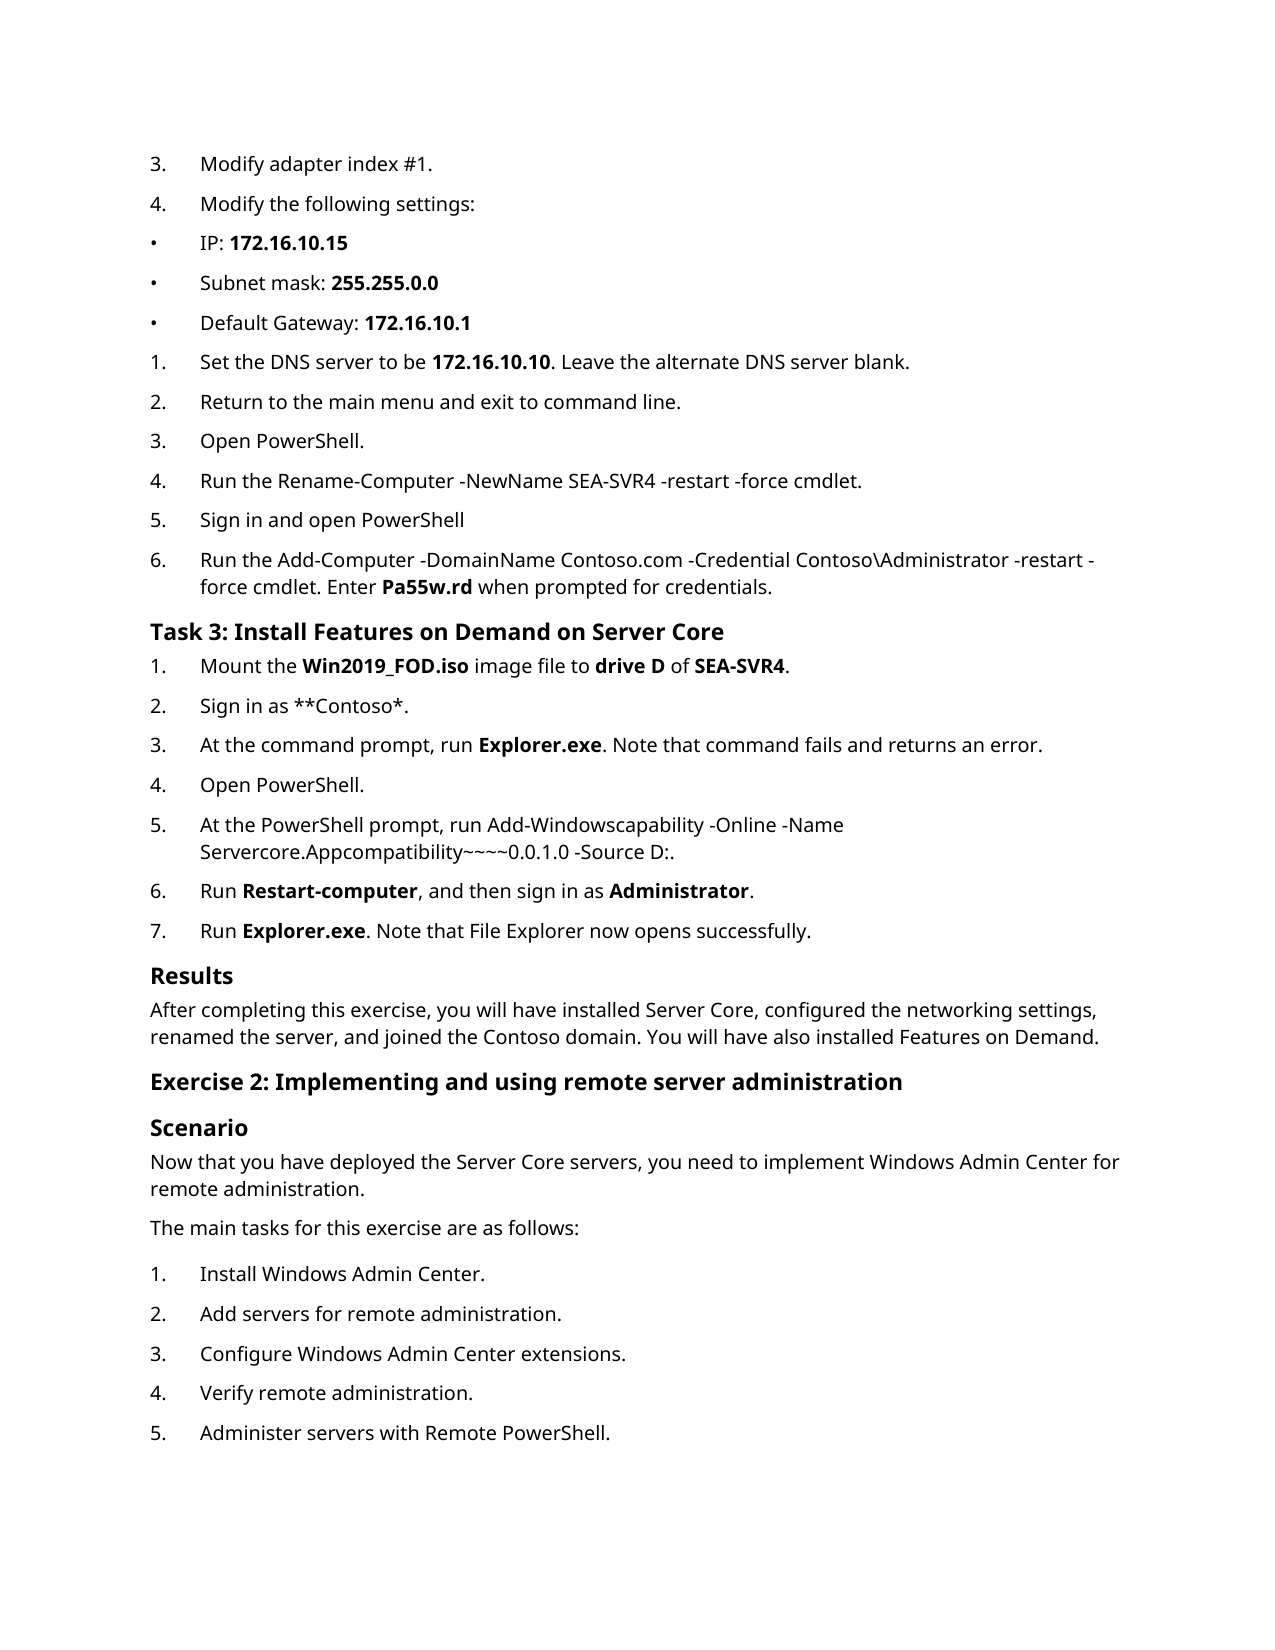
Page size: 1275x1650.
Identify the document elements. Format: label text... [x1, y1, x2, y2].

list Run Restart-computer, and then sign in as Administrator. [150, 877, 1125, 904]
list Subnet mask: 255.255.0.0 [150, 269, 1125, 296]
subtitle Task 3: Install Features on Demand on Server Core [150, 619, 1125, 646]
list Modify the following settings: [150, 189, 1125, 217]
subtitle Scenario [150, 1114, 1125, 1142]
list At the PowerShell prompt, run Add-Windowscapability -Online -Name Servercore.Appcompatibility~~~~0.0.1.0 -Source D:. [150, 810, 1125, 864]
list Sign in as **Contoso*. [150, 692, 1125, 719]
list Modify adapter index #1. [150, 150, 1125, 177]
list Run Explorer.exe. Note that File Explorer now opens successfully. [150, 917, 1125, 944]
subtitle Exercise 2: Implementing and using remote server administration [150, 1069, 1125, 1096]
list Configure Windows Admin Center extensions. [150, 1339, 1125, 1366]
list Set the DNS server to be 172.16.10.10. Leave the alternate DNS server blank. [150, 348, 1125, 375]
list Administer servers with Remote PowerShell. [150, 1418, 1125, 1446]
text The main tasks for this exercise are as follows: [150, 1214, 1125, 1242]
list Open PowerShell. [150, 771, 1125, 798]
list Run the Add-Computer -DomainName Contoso.com -Credential Contoso\Administrator -restart -force cmdlet. Enter Pa55w.rd when prompted for credentials. [150, 546, 1125, 600]
list Open PowerShell. [150, 427, 1125, 454]
list Verify remote administration. [150, 1379, 1125, 1406]
list IP: 172.16.10.15 [150, 229, 1125, 256]
list Default Gateway: 172.16.10.1 [150, 308, 1125, 335]
list Run the Rename-Computer -NewName SEA-SVR4 -restart -force cmdlet. [150, 467, 1125, 494]
subtitle Results [150, 962, 1125, 989]
list Return to the main menu and exit to command line. [150, 387, 1125, 414]
list At the command prompt, run Explorer.exe. Note that command fails and returns an error. [150, 731, 1125, 758]
list Sign in and open PowerShell [150, 506, 1125, 533]
list Install Windows Admin Center. [150, 1260, 1125, 1287]
list Mount the Win2019_FOD.iso image file to drive D of SEA-SVR4. [150, 652, 1125, 679]
list Add servers for remote administration. [150, 1300, 1125, 1327]
